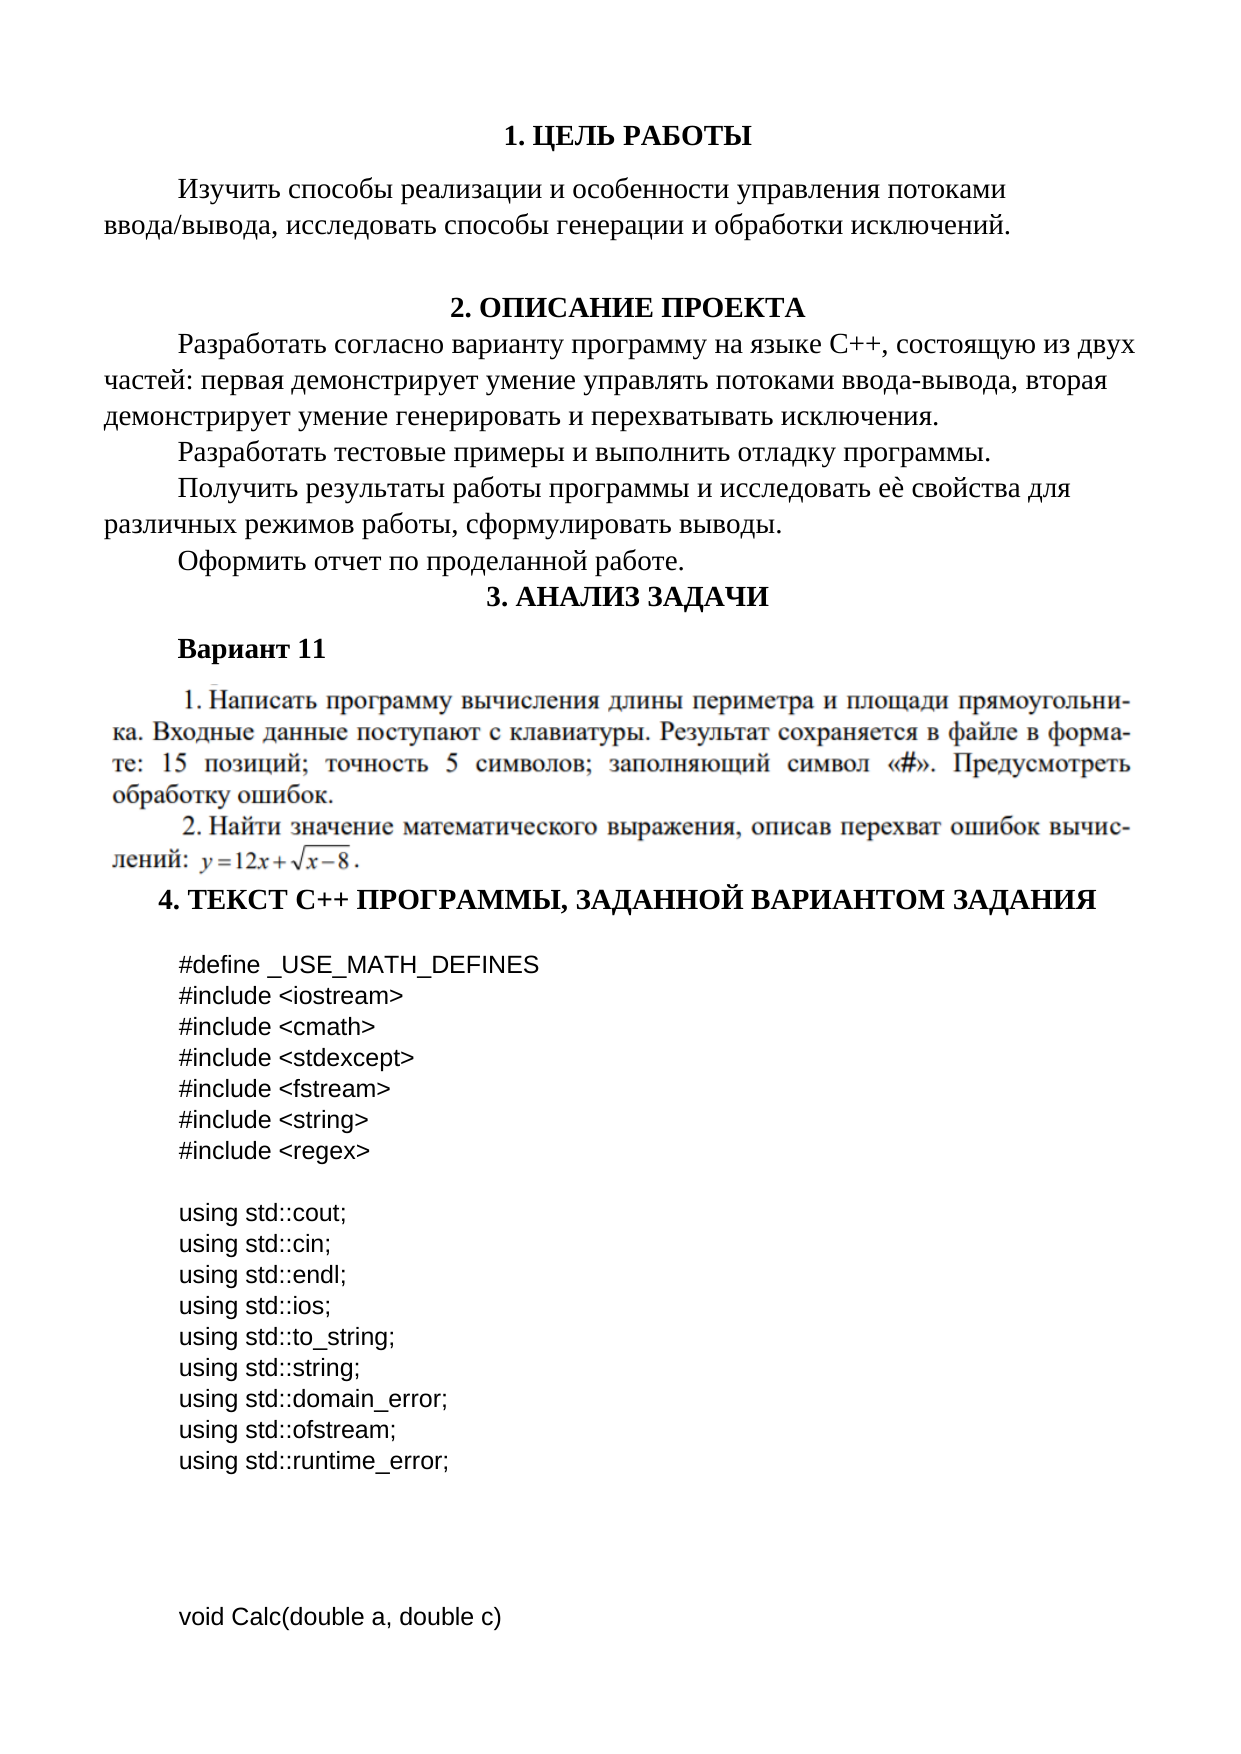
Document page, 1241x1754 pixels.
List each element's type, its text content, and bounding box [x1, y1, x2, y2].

list 1. ЦЕЛЬ РАБОТЫ [103, 118, 1152, 152]
list void Calc(double a, double c) [178, 1602, 1152, 1630]
list #include <regex> [178, 1136, 1152, 1165]
list using std::runtime_error; [178, 1446, 1152, 1475]
list 4. ТЕКСТ С++ ПРОГРАММЫ, ЗАДАННОЙ ВАРИАНТОМ ЗАДАНИЯ [103, 880, 1152, 916]
list #include <cmath> [178, 1012, 1152, 1041]
list using std::cin; [178, 1229, 1152, 1258]
list #include <string> [178, 1105, 1152, 1134]
list using std::endl; [178, 1260, 1152, 1289]
list 2. ОПИСАНИЕ ПРОЕКТА [103, 290, 1152, 323]
list using std::cout; [178, 1198, 1152, 1227]
list 3. АНАЛИЗ ЗАДАЧИ [103, 579, 1152, 612]
list Разработать тестовые примеры и выполнить отладку программы. [103, 434, 1152, 468]
list Разработать согласно варианту программу на языке C++, состоящую из двух частей: первая демонстрирует умение управлять потоками ввода-вывода, вторая демонстрирует умение генерировать и перехватывать исключения. [103, 326, 1152, 432]
list using std::domain_error; [178, 1384, 1152, 1413]
list using std::string; [178, 1353, 1152, 1382]
list using std::ios; [178, 1291, 1152, 1320]
list Оформить отчет по проделанной работе. [103, 543, 1152, 576]
list #define _USE_MATH_DEFINES [178, 950, 1152, 978]
list using std::ofstream; [178, 1415, 1152, 1444]
list Получить результаты работы программы и исследовать еѐ свойства для различных режимов работы, сформулировать выводы. [103, 470, 1152, 540]
picture [103, 684, 1152, 880]
list #include <stdexcept> [178, 1043, 1152, 1072]
list #include <iostream> [178, 981, 1152, 1009]
text Изучить способы реализации и особенности управления потоками ввода/вывода, исследовать способы генерации и обработки исключений. [103, 171, 1152, 271]
list #include <fstream> [178, 1074, 1152, 1103]
text Вариант 11 [103, 632, 1152, 665]
list using std::to_string; [178, 1322, 1152, 1351]
